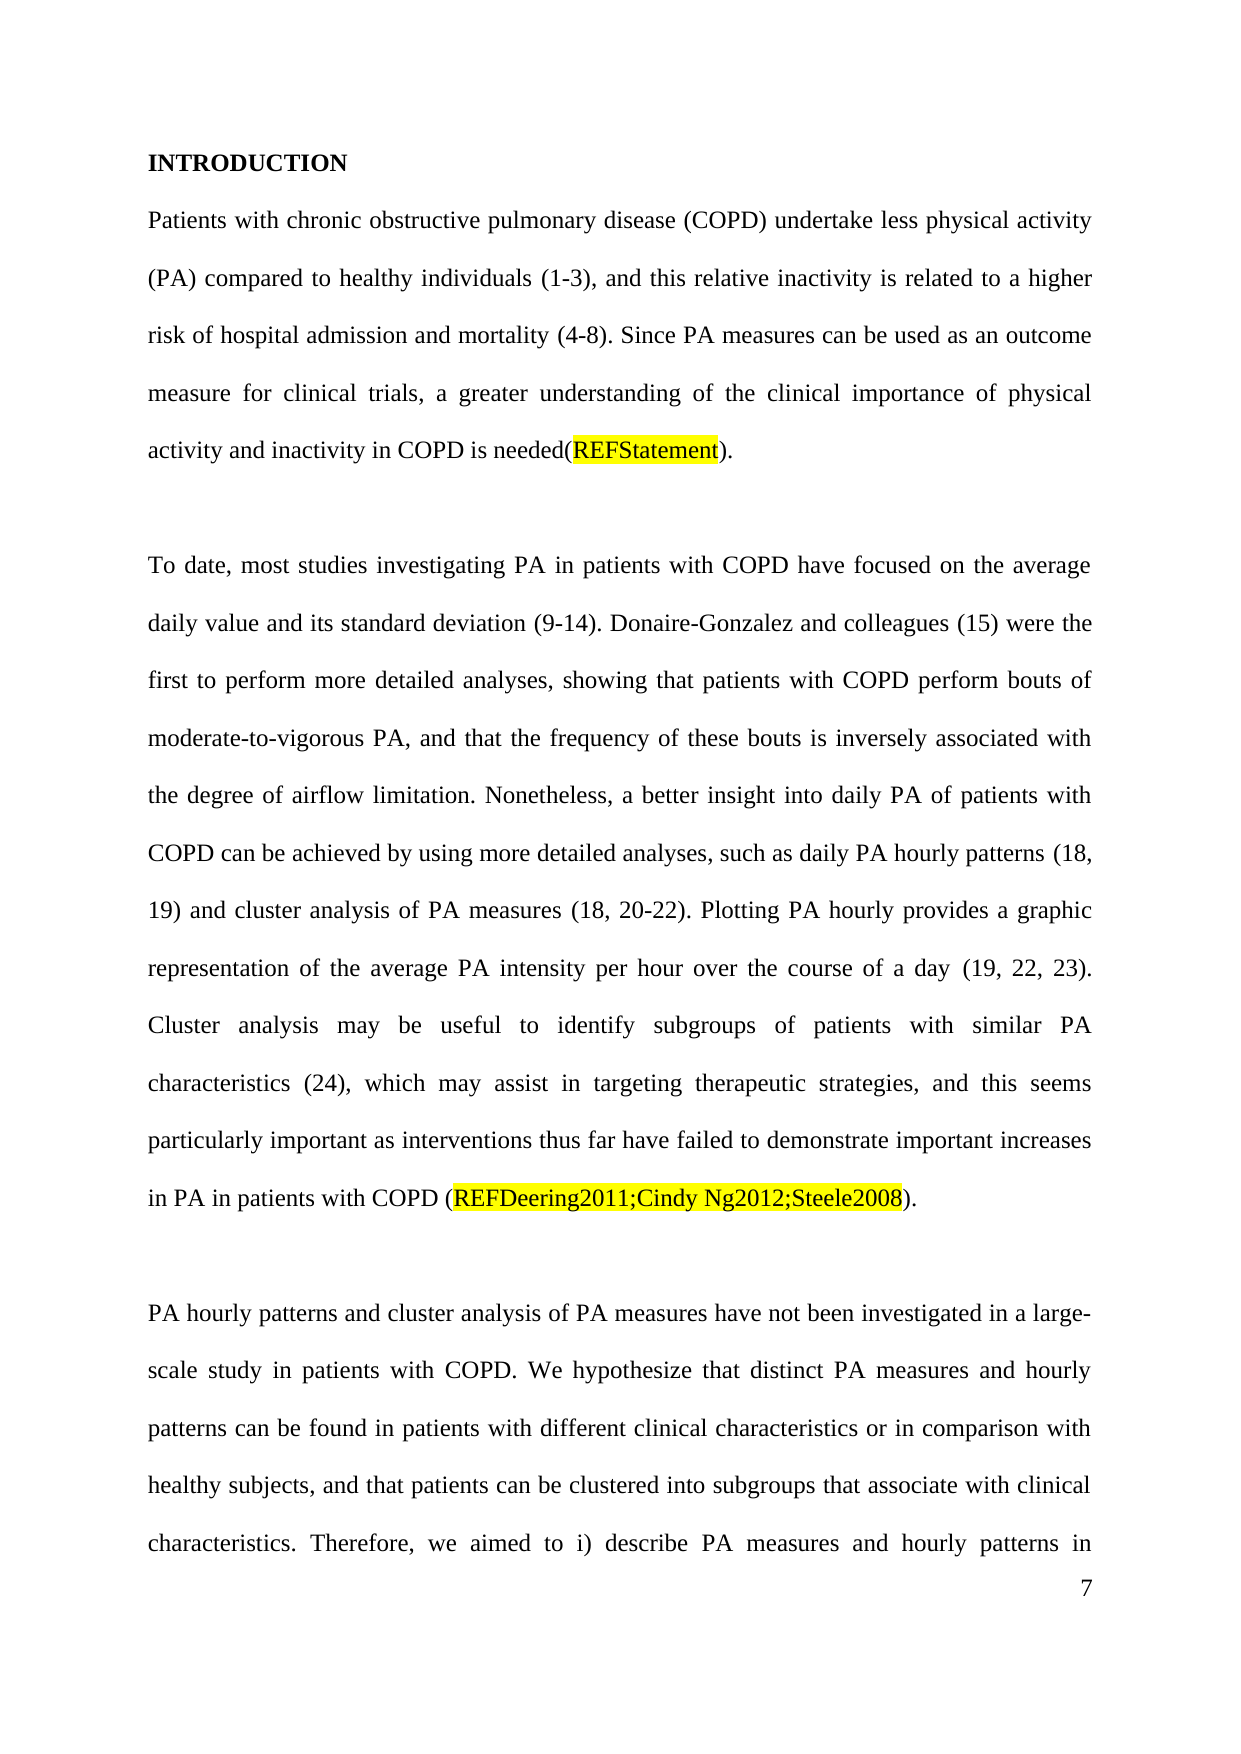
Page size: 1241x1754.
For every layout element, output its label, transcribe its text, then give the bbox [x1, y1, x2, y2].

text INTRODUCTION [148, 148, 1092, 176]
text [148, 1298, 1092, 1556]
text To date, most studies investigating PA in patients with COPD have focused on the average daily value and its standard deviation (9-14). Donaire-Gonzalez and colleagues (15) were the first to perform more detailed analyses, showing that patients with COPD perform bouts of moderate-to-vigorous PA, and that the frequency of these bouts is inversely associated with the degree of airflow limitation. Nonetheless, a better insight into daily PA of patients with COPD can be achieved by using more detailed analyses, such as daily PA hourly patterns (18, 19) and cluster analysis of PA measures (18, 20-22). Plotting PA hourly provides a graphic representation of the average PA intensity per hour over the course of a day (19, 22, 23). Cluster analysis may be useful to identify subgroups of patients with similar PA characteristics (24), which may assist in targeting therapeutic strategies, and this seems particularly important as interventions thus far have failed to demonstrate important increases in PA in patients with COPD (REFDeering2011;Cindy Ng2012;Steele2008). [148, 550, 1092, 1211]
text Patients with chronic obstructive pulmonary disease (COPD) undertake less physical activity (PA) compared to healthy individuals (1-3), and this relative inactivity is related to a higher risk of hospital admission and mortality (4-8). Since PA measures can be used as an outcome measure for clinical trials, a greater understanding of the clinical importance of physical activity and inactivity in COPD is needed(REFStatement). [148, 205, 1092, 464]
